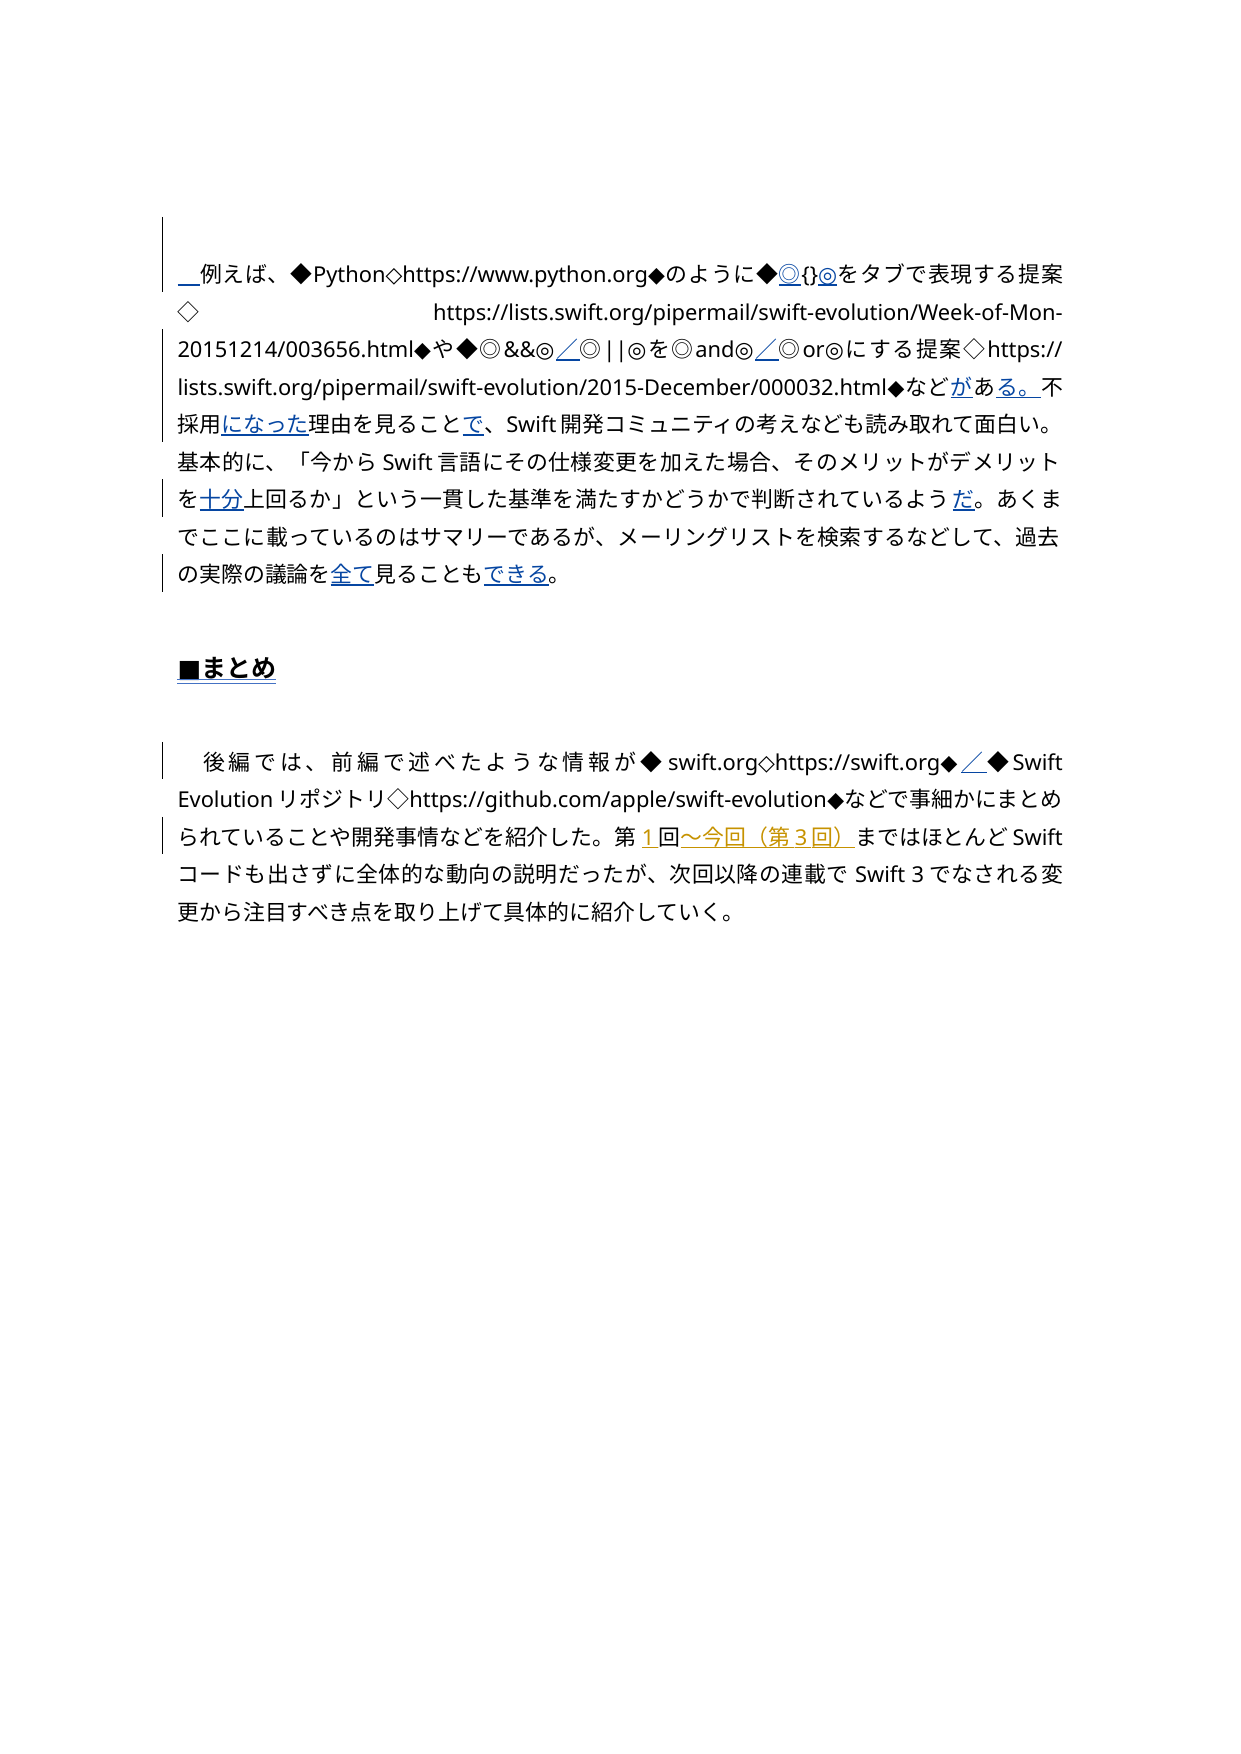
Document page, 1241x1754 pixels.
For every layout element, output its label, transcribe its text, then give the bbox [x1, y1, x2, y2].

subtitle ■まとめ [177, 648, 1063, 686]
text 例えば、◆Python◇https://www.python.org◆のように◆{}をタブで表現する提案◇https://lists.swift.org/pipermail/swift-evolution/Week-of-Mon-20151214/003656.html◆や◆◎&&◎◎||◎を◎and◎◎or◎にする提案◇https://lists.swift.org/pipermail/swift-evolution/2015-December/000032.html◆などあ不採用理由を見ること、Swift開発コミュニティの考えなども読み取れて面白い。基本的に、「今からSwift言語にその仕様変更を加えた場合、そのメリットがデメリットを上回るか」という一貫した基準を満たすかどうかで判断されているよう。あくまでここに載っているのはサマリーであるが、メーリングリストを検索するなどして、過去の実際の議論を見ることも。 [177, 254, 1063, 592]
text 後編では、前編で述べたような情報が◆swift.org◇https://swift.org◆◆Swift Evolutionリポジトリ◇https://github.com/apple/swift-evolution◆などで事細かにまとめられていることや開発事情などを紹介した。第回まではほとんどSwiftコードも出さずに全体的な動向の説明だったが、次回以降の連載でSwift 3でなされる変更から注目すべき点を取り上げて具体的に紹介していく。 [177, 742, 1063, 929]
